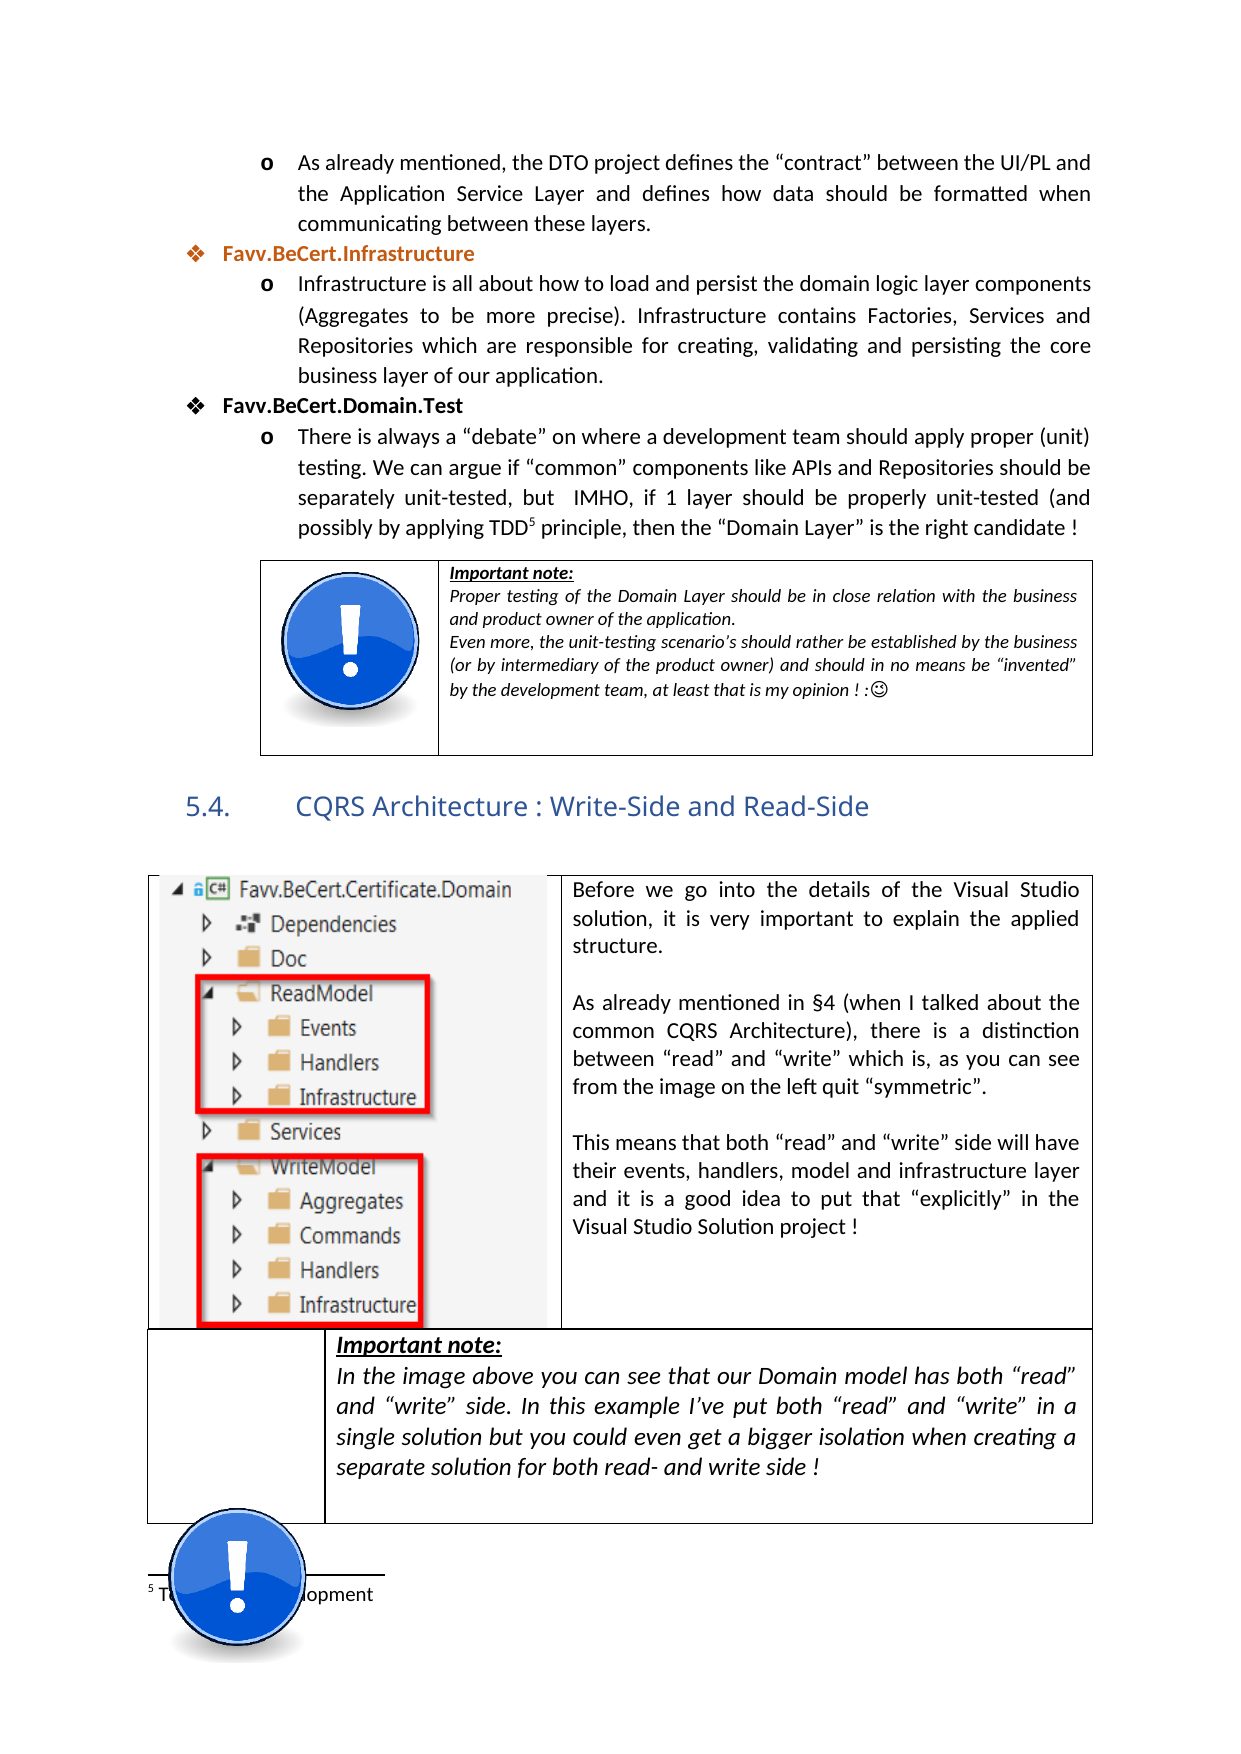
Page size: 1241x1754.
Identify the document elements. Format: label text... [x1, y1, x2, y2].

subtitle CQRS Architecture : Write-Side and Read-Side [185, 788, 1093, 825]
table_header Important note: In the image above you can see that our Domain model has both “read” and “write” side. In this example I’ve put both “read” and “write” in a single solution but you could even get a bigger isolation when creating a separate solution for both read- and write side ! [326, 1330, 1092, 1523]
list Favv.BeCert.Infrastructure [185, 239, 1093, 267]
picture [271, 571, 427, 727]
table_header [547, 876, 561, 1327]
table_header Before we go into the details of the Visual Studio solution, it is very important to explain the applied structure. As already mentioned in §4 (when I talked about the common CQRS Architecture), there is a distinction between “read” and “write” which is, as you can see from the image on the left quit “symmetric”. This means that both “read” and “write” side will have their events, handlers, model and infrastructure layer and it is a good idea to put that “explicitly” in the Visual Studio Solution project ! [562, 876, 1092, 1327]
table_header [149, 876, 159, 1327]
table_header Important note: Proper testing of the Domain Layer should be in close relation with the business and product owner of the application. Even more, the unit-testing scenario’s should rather be established by the business (or by intermediary of the product owner) and should in no means be “invented” by the development team, at least that is my opinion ! : [439, 561, 1092, 755]
list Favv.BeCert.Domain.Test [185, 392, 1093, 419]
picture [159, 875, 547, 1328]
picture [158, 1508, 314, 1663]
table_header [261, 561, 438, 755]
list Infrastructure is all about how to load and persist the domain logic layer components (Aggregates to be more precise). Infrastructure contains Factories, Services and Repositories which are responsible for creating, validating and persisting the core business layer of our application. [260, 269, 1093, 389]
list As already mentioned, the DTO project defines the “contract” between the UI/PL and the Application Service Layer and defines how data should be formatted when communicating between these layers. [260, 148, 1093, 237]
list There is always a “debate” on where a development team should apply proper (unit) testing. We can argue if “common” components like APIs and Repositories should be separately unit-tested, but IMHO, if 1 layer should be properly unit-tested (and possibly by applying TDD principle, then the “Domain Layer” is the right candidate ! [260, 422, 1093, 542]
table_header [148, 1330, 324, 1523]
